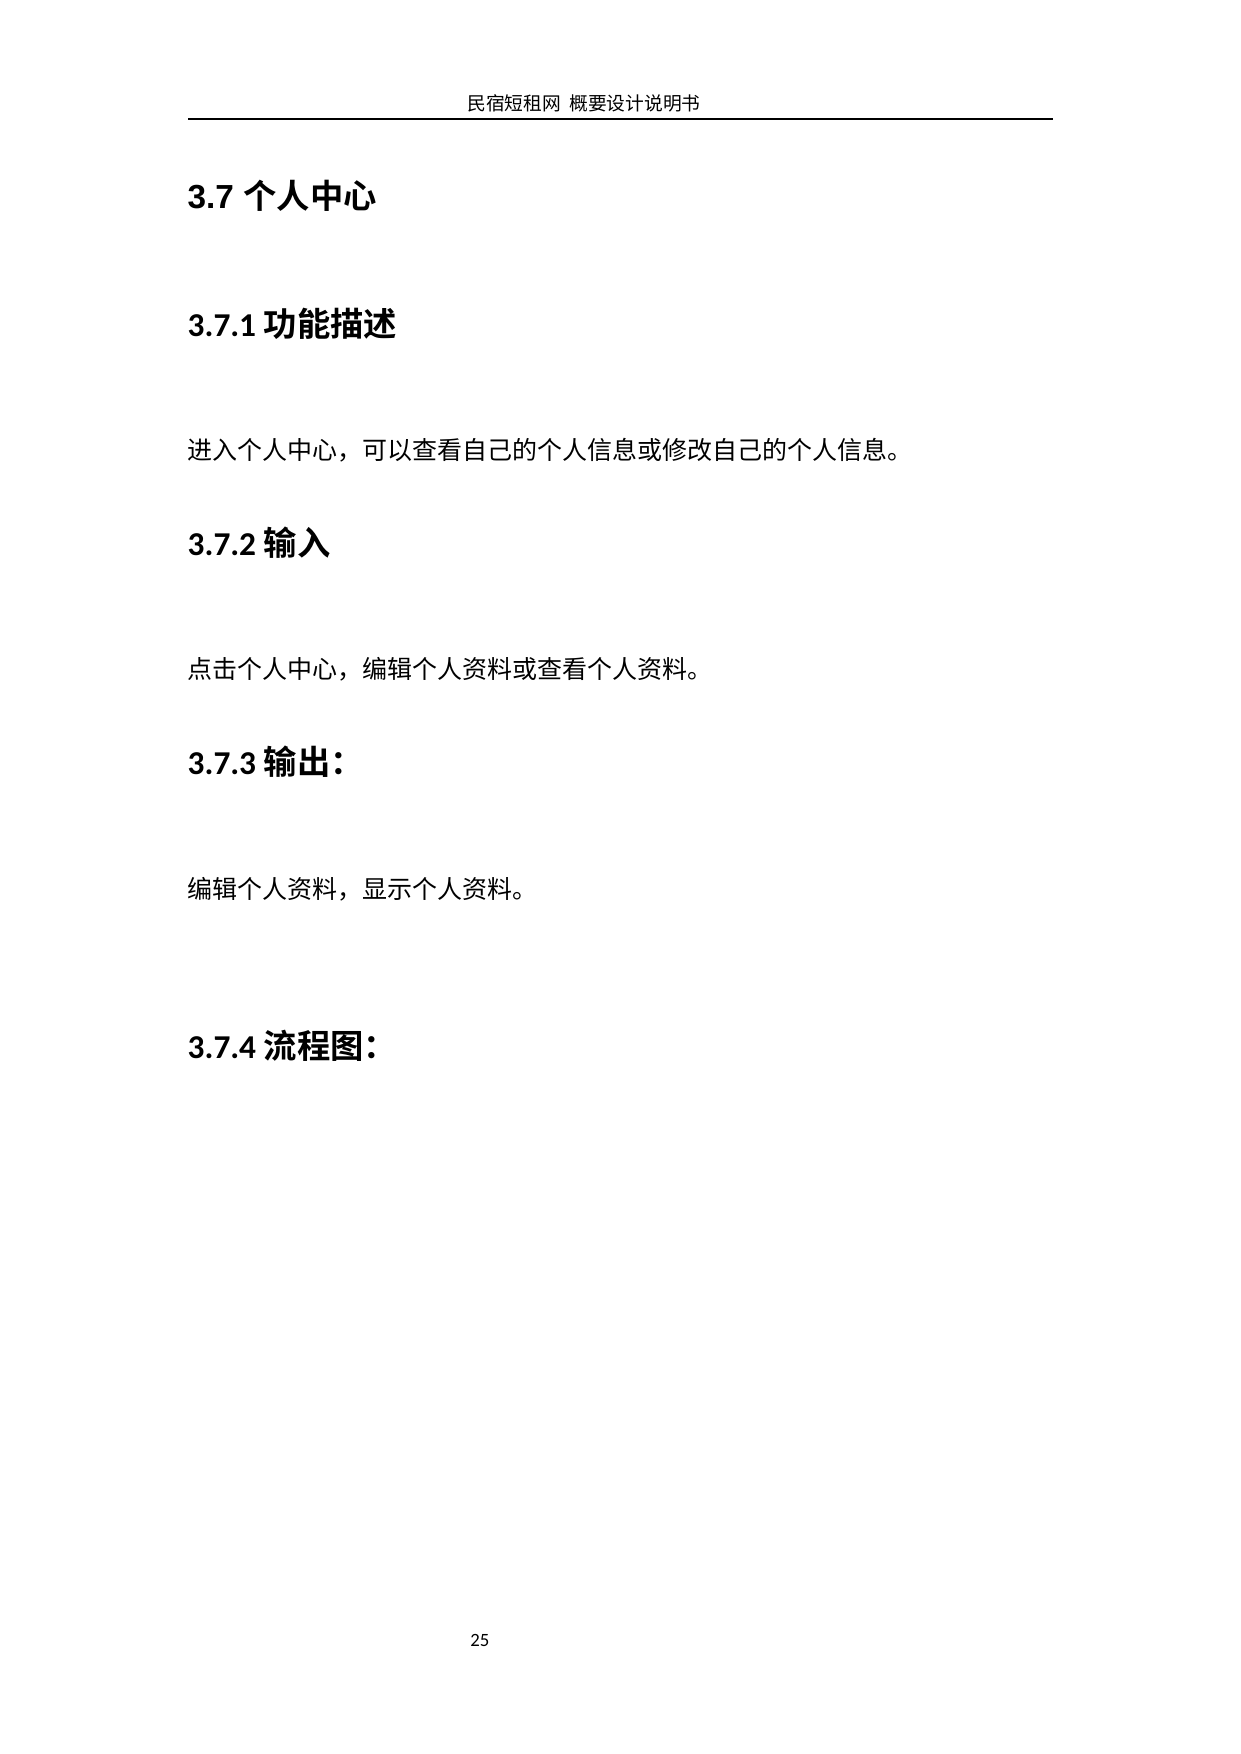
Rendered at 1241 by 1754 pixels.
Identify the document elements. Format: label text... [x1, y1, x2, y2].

subtitle 3.7.4 流程图： [187, 1012, 1053, 1077]
subtitle 3.7.3 输出： [187, 728, 1053, 793]
text 点击个人中心，编辑个人资料或查看个人资料。 [187, 636, 1053, 701]
text 进入个人中心，可以查看自己的个人信息或修改自己的个人信息。 [187, 416, 1053, 481]
subtitle 3.7 个人中心 [187, 162, 1053, 227]
text 编辑个人资料，显示个人资料。 [187, 855, 1053, 920]
subtitle 3.7.1 功能描述 [187, 289, 1053, 354]
subtitle 3.7.2 输入 [187, 508, 1053, 573]
